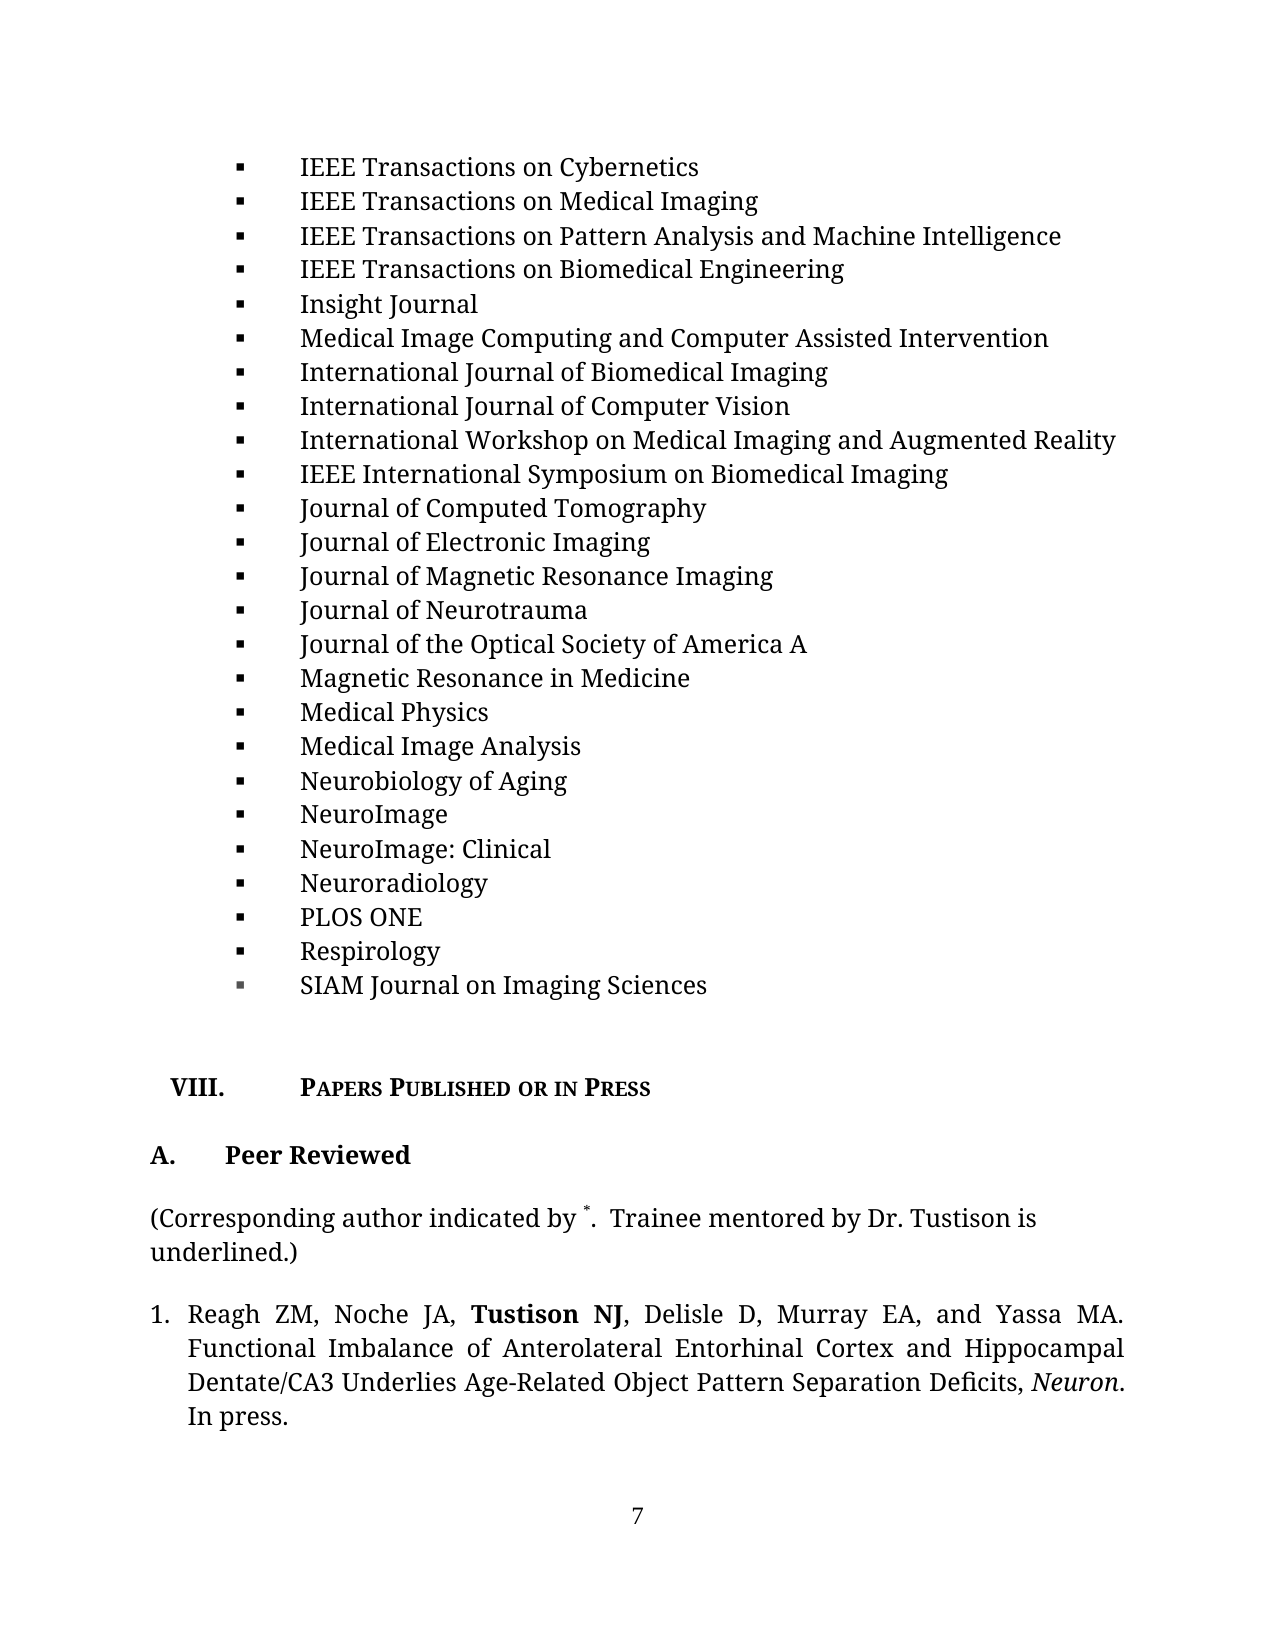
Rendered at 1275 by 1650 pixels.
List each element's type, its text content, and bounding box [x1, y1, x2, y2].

list Magnetic Resonance in Medicine [197, 661, 1125, 695]
text (Corresponding author indicated by *. Trainee mentored by Dr. Tustison is underlined.) [150, 1200, 1125, 1268]
subtitle Peer Reviewed [150, 1138, 1125, 1172]
list Journal of Magnetic Resonance Imaging [197, 559, 1125, 593]
list SIAM Journal on Imaging Sciences [197, 967, 1125, 1002]
list International Workshop on Medical Imaging and Augmented Reality [197, 422, 1125, 457]
list IEEE International Symposium on Biomedical Imaging [197, 457, 1125, 491]
list Journal of the Optical Society of America A [197, 627, 1125, 661]
list IEEE Transactions on Pattern Analysis and Machine Intelligence [197, 218, 1125, 252]
list Medical Image Analysis [197, 729, 1125, 763]
list Papers Published or in Press [225, 1070, 1125, 1104]
list Journal of Neurotrauma [197, 593, 1125, 627]
list NeuroImage [197, 797, 1125, 831]
list IEEE Transactions on Biomedical Engineering [197, 252, 1125, 286]
list Medical Physics [197, 695, 1125, 729]
list PLOS ONE [197, 899, 1125, 933]
list IEEE Transactions on Cybernetics [197, 150, 1125, 184]
list Reagh ZM, Noche JA, Tustison NJ, Delisle D, Murray EA, and Yassa MA. Functional Imbalance of Anterolateral Entorhinal Cortex and Hippocampal Dentate/CA3 Underlies Age-Related Object Pattern Separation Deficits, Neuron. In press. [150, 1297, 1125, 1433]
list Medical Image Computing and Computer Assisted Intervention [197, 320, 1125, 354]
list Neuroradiology [197, 865, 1125, 899]
list Insight Journal [197, 286, 1125, 320]
list NeuroImage: Clinical [197, 831, 1125, 865]
list International Journal of Biomedical Imaging [197, 354, 1125, 388]
list Neurobiology of Aging [197, 763, 1125, 797]
list IEEE Transactions on Medical Imaging [197, 184, 1125, 218]
list Journal of Computed Tomography [197, 491, 1125, 525]
list International Journal of Computer Vision [197, 388, 1125, 422]
list Journal of Electronic Imaging [197, 525, 1125, 559]
list Respirology [197, 933, 1125, 967]
